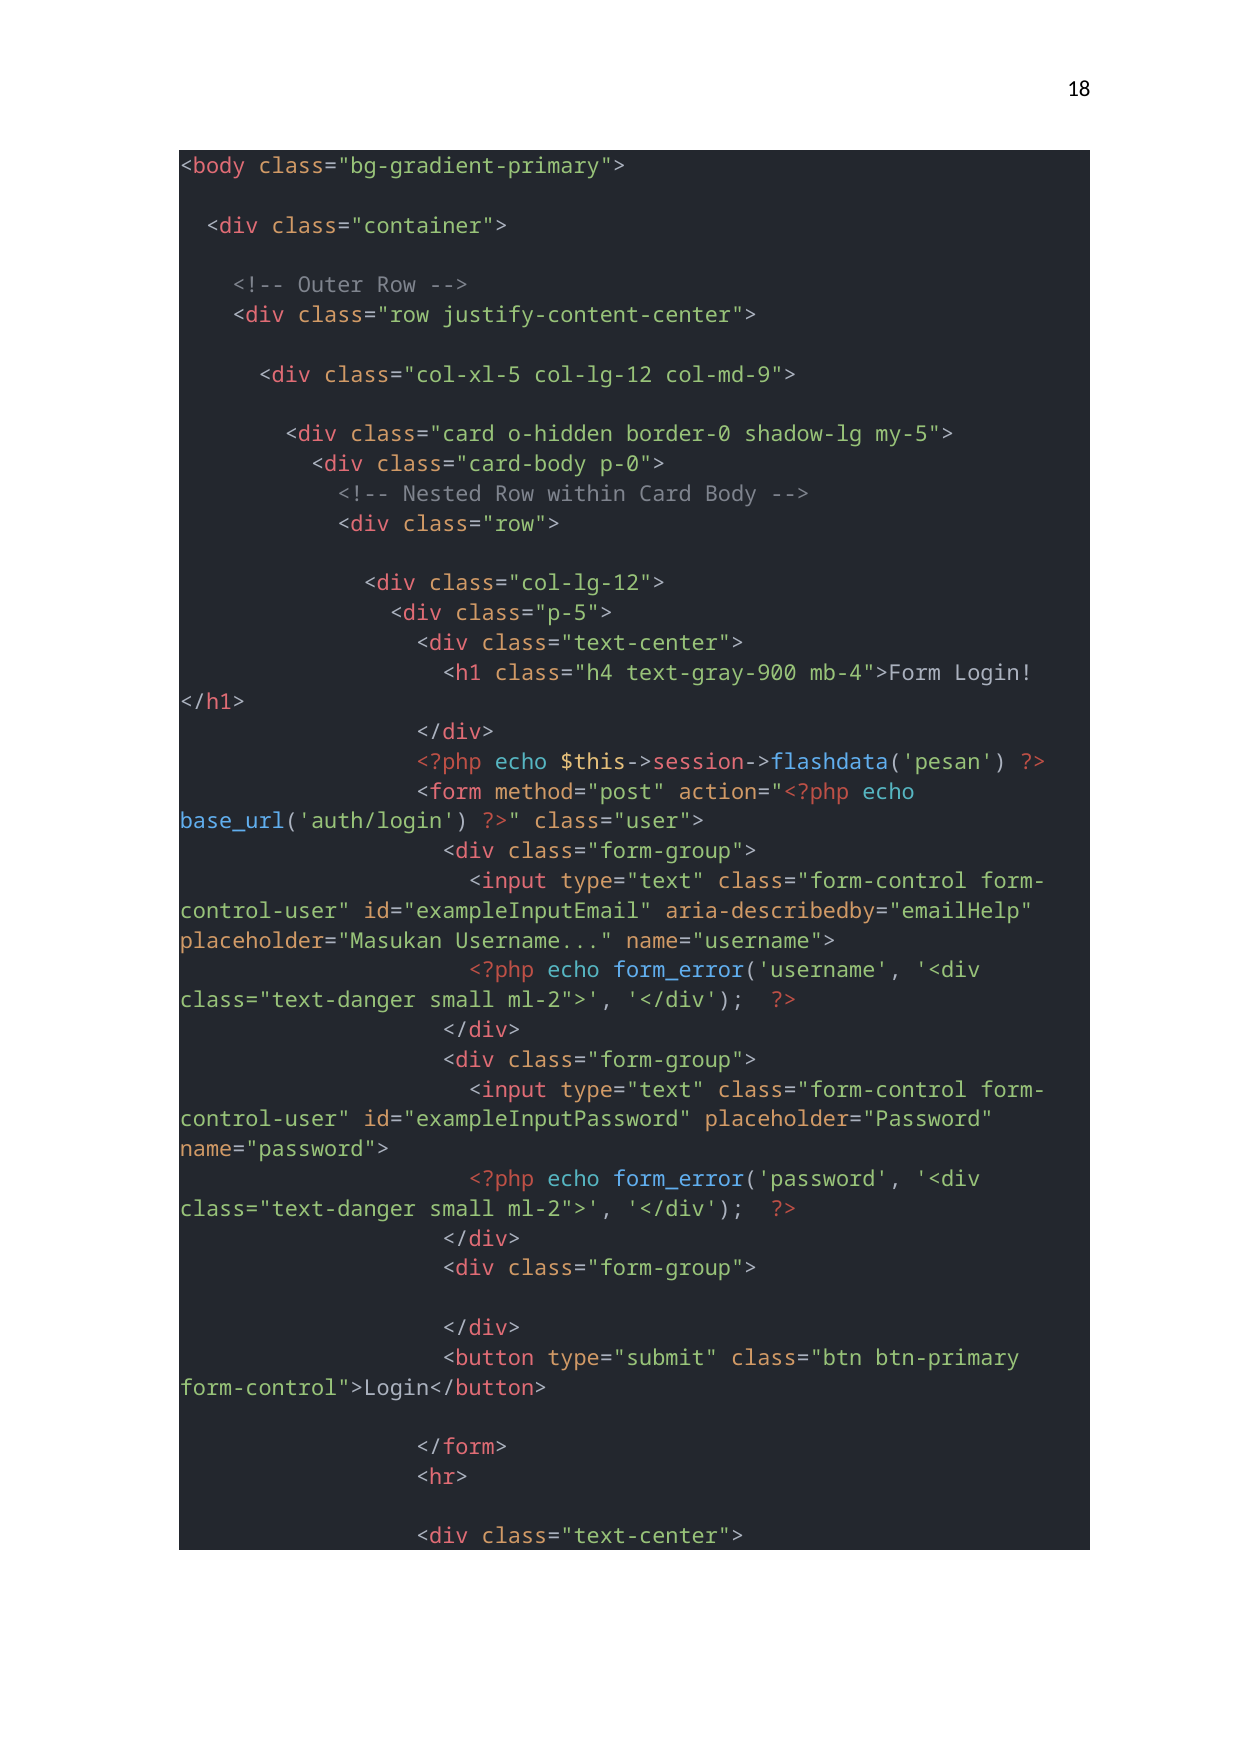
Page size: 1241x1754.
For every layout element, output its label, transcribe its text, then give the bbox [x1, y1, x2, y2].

text <!-- Outer Row --> [179, 269, 1090, 299]
text <h1 class="h4 text-gray-900 mb-4">Form Login!</h1> [179, 656, 1090, 716]
text <form method="post" action="<?php echo base_url('auth/login') ?>" class="user"> [179, 776, 1090, 835]
text </div> [179, 1014, 1090, 1044]
text <div class="row justify-content-center"> [179, 299, 1090, 329]
text <hr> [179, 1461, 1090, 1491]
text <button type="submit" class="btn btn-primary form-control">Login</button> [179, 1342, 1090, 1401]
text <div class="row"> [179, 507, 1090, 537]
text <div class="card-body p-0"> [179, 448, 1090, 478]
text <!-- Nested Row within Card Body --> [179, 478, 1090, 507]
text <?php echo form_error('username', '<div class="text-danger small ml-2">', '</div'); ?> [179, 954, 1090, 1014]
text <div class="form-group"> [179, 1044, 1090, 1073]
text <input type="text" class="form-control form-control-user" id="exampleInputEmail" aria-describedby="emailHelp" placeholder="Masukan Username..." name="username"> [179, 865, 1090, 954]
text <div class="p-5"> [179, 597, 1090, 627]
text </form> [179, 1431, 1090, 1461]
text <div class="col-xl-5 col-lg-12 col-md-9"> [179, 358, 1090, 388]
text <div class="text-center"> [179, 1520, 1090, 1550]
text <?php echo form_error('password', '<div class="text-danger small ml-2">', '</div'); ?> [179, 1163, 1090, 1222]
text <div class="container"> [179, 209, 1090, 239]
text <div class="text-center"> [179, 627, 1090, 656]
text </div> [179, 1312, 1090, 1342]
text <input type="text" class="form-control form-control-user" id="exampleInputPassword" placeholder="Password" name="password"> [179, 1073, 1090, 1163]
text <div class="col-lg-12"> [179, 567, 1090, 597]
text <body class="bg-gradient-primary"> [179, 150, 1090, 180]
text <div class="form-group"> [179, 1252, 1090, 1282]
text </div> [179, 716, 1090, 746]
text </div> [179, 1222, 1090, 1252]
text <div class="card o-hidden border-0 shadow-lg my-5"> [179, 418, 1090, 448]
text <?php echo $this->session->flashdata('pesan') ?> [179, 746, 1090, 776]
text <div class="form-group"> [179, 835, 1090, 865]
